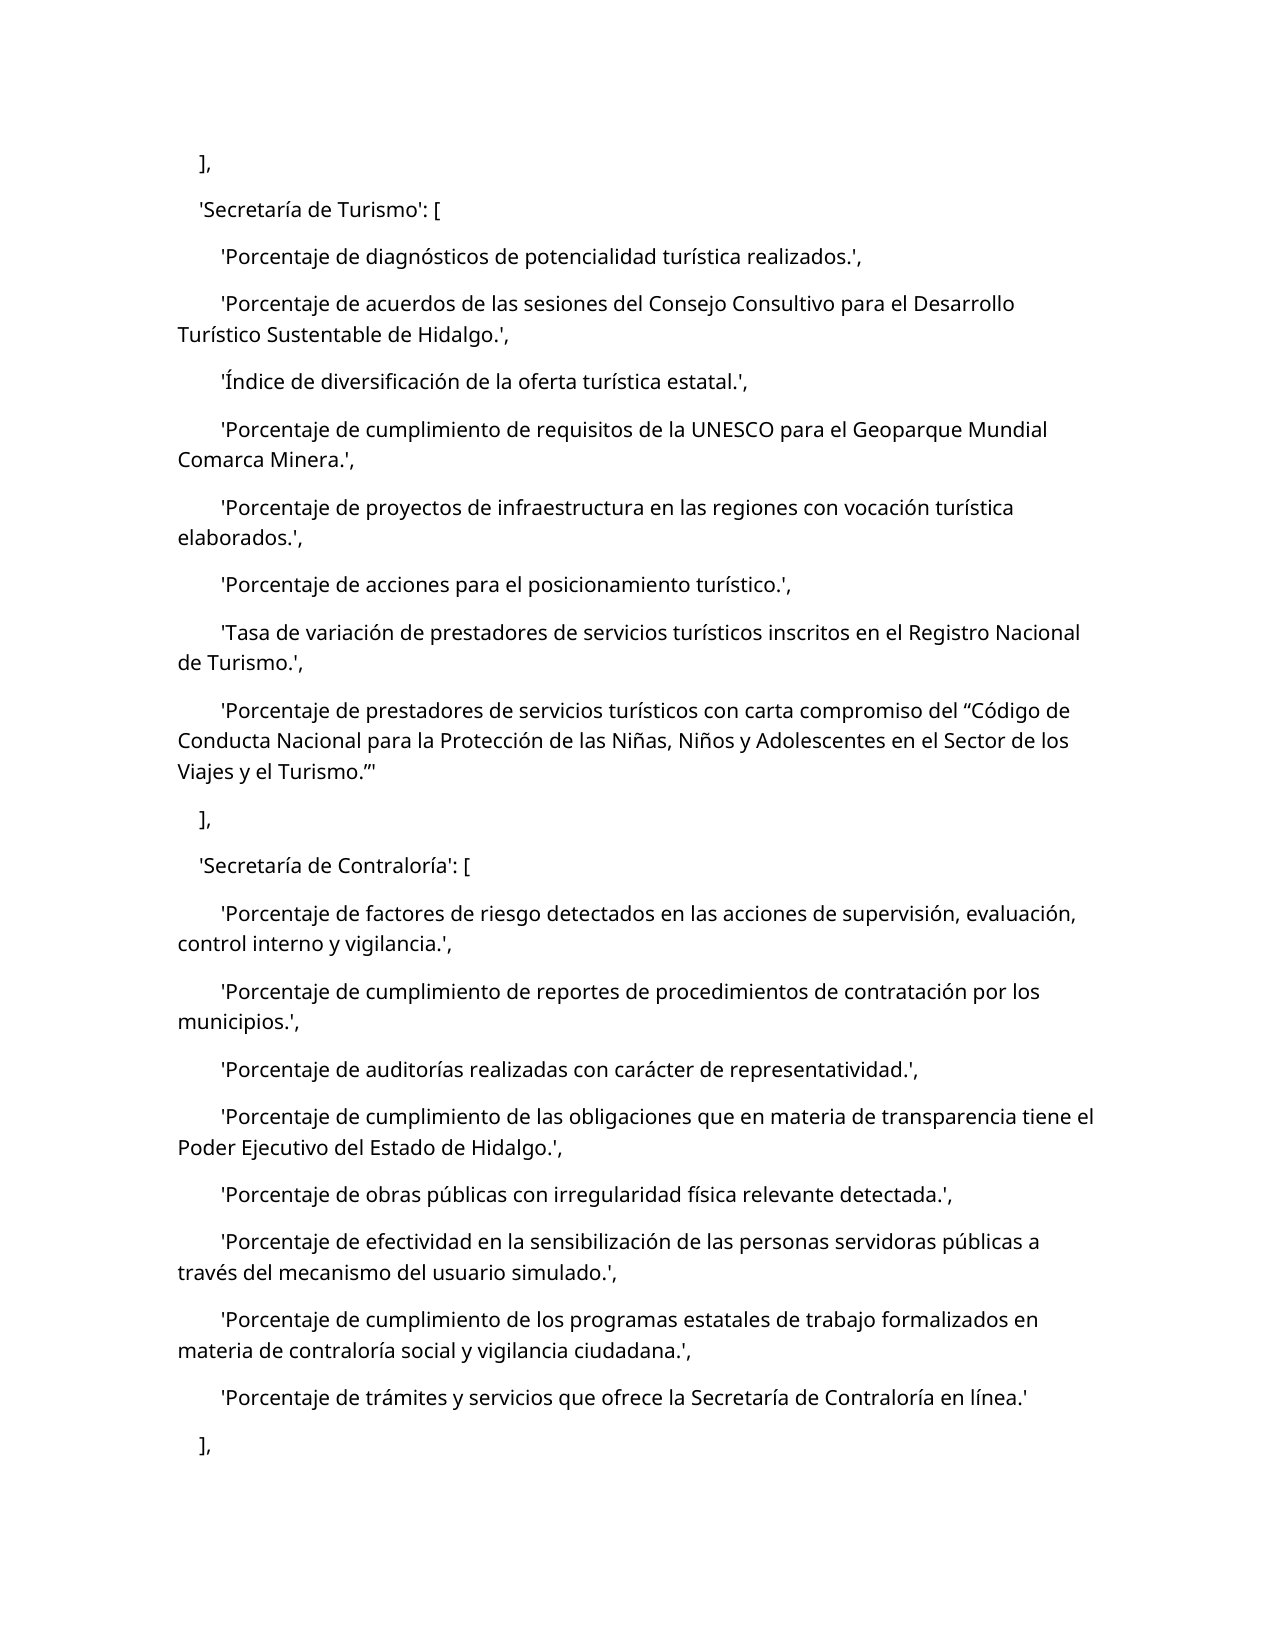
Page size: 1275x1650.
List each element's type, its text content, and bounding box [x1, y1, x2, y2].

text 'Porcentaje de obras públicas con irregularidad física relevante detectada.', [177, 1180, 1098, 1208]
text 'Porcentaje de acciones para el posicionamiento turístico.', [177, 571, 1098, 599]
text ], [177, 1430, 1098, 1459]
text 'Porcentaje de acuerdos de las sesiones del Consejo Consultivo para el Desarrollo Turístico Sustentable de Hidalgo.', [177, 289, 1098, 348]
text 'Porcentaje de diagnósticos de potencialidad turística realizados.', [177, 242, 1098, 271]
text 'Porcentaje de cumplimiento de reportes de procedimientos de contratación por los municipios.', [177, 977, 1098, 1036]
text ], [177, 804, 1098, 833]
text 'Porcentaje de efectividad en la sensibilización de las personas servidoras públicas a través del mecanismo del usuario simulado.', [177, 1227, 1098, 1286]
text 'Porcentaje de prestadores de servicios turísticos con carta compromiso del “Código de Conducta Nacional para la Protección de las Niñas, Niños y Adolescentes en el Sector de los Viajes y el Turismo.”' [177, 696, 1098, 785]
text 'Tasa de variación de prestadores de servicios turísticos inscritos en el Registro Nacional de Turismo.', [177, 618, 1098, 677]
text 'Porcentaje de auditorías realizadas con carácter de representatividad.', [177, 1055, 1098, 1083]
text 'Porcentaje de cumplimiento de los programas estatales de trabajo formalizados en materia de contraloría social y vigilancia ciudadana.', [177, 1305, 1098, 1364]
text 'Porcentaje de proyectos de infraestructura en las regiones con vocación turística elaborados.', [177, 493, 1098, 552]
text ], [177, 148, 1098, 176]
text 'Porcentaje de cumplimiento de las obligaciones que en materia de transparencia tiene el Poder Ejecutivo del Estado de Hidalgo.', [177, 1102, 1098, 1161]
text 'Índice de diversificación de la oferta turística estatal.', [177, 367, 1098, 396]
text 'Secretaría de Turismo': [ [177, 195, 1098, 223]
text 'Secretaría de Contraloría': [ [177, 852, 1098, 880]
text 'Porcentaje de cumplimiento de requisitos de la UNESCO para el Geoparque Mundial Comarca Minera.', [177, 415, 1098, 474]
text 'Porcentaje de factores de riesgo detectados en las acciones de supervisión, evaluación, control interno y vigilancia.', [177, 899, 1098, 958]
text 'Porcentaje de trámites y servicios que ofrece la Secretaría de Contraloría en línea.' [177, 1383, 1098, 1411]
